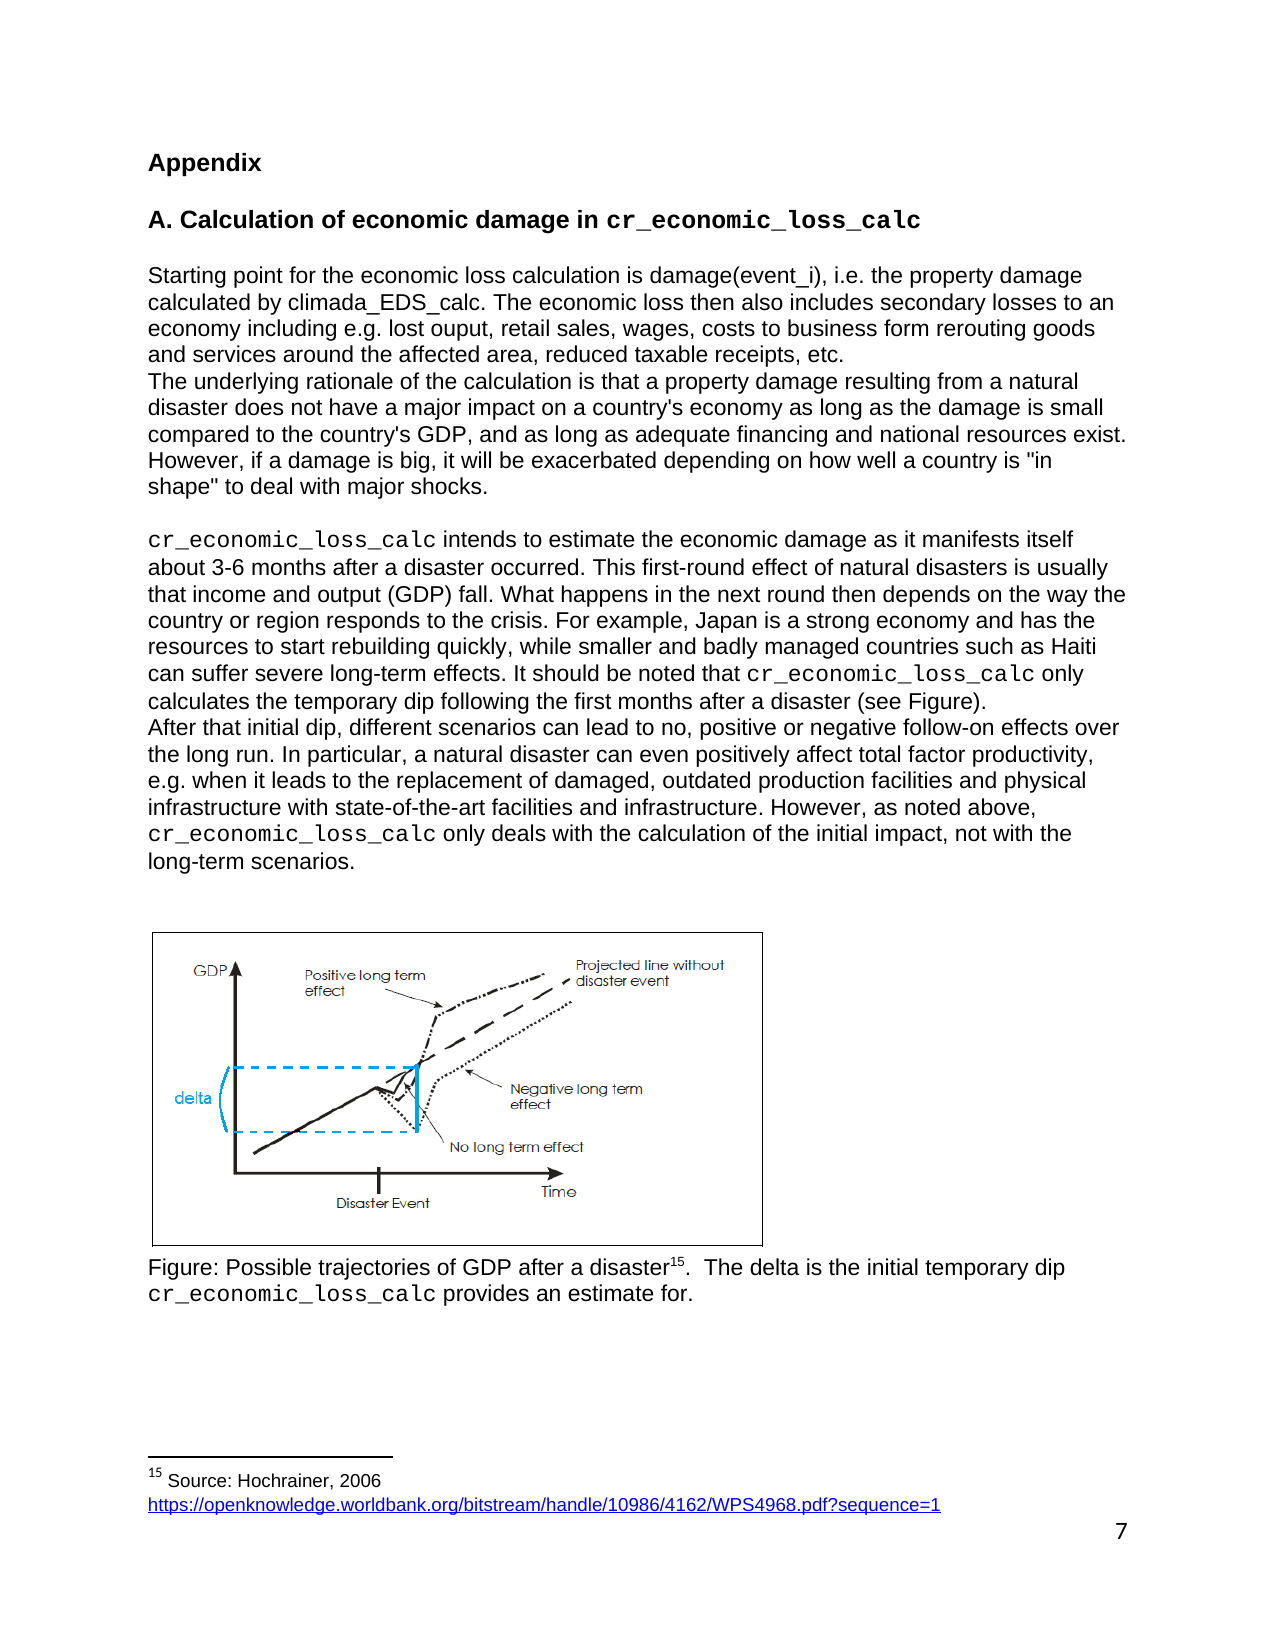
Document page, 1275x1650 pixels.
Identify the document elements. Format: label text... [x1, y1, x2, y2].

picture [147, 927, 774, 1254]
text Figure: Possible trajectories of GDP after a disaster. The delta is the initial temporary dip cr_economic_loss_calc provides an estimate for. [148, 1254, 1127, 1308]
text cr_economic_loss_calc intends to estimate the economic damage as it manifests itself about 3-6 months after a disaster occurred. This first-round effect of natural disasters is usually that income and output (GDP) fall. What happens in the next round then depends on the way the country or region responds to the crisis. For example, Japan is a strong economy and has the resources to start rebuilding quickly, while smaller and badly managed countries such as Haiti can suffer severe long-term effects. It should be noted that cr_economic_loss_calc only calculates the temporary dip following the first months after a disaster (see Figure). [148, 526, 1127, 714]
text The underlying rationale of the calculation is that a property damage resulting from a natural disaster does not have a major impact on a country's economy as long as the damage is small compared to the country's GDP, and as long as adequate financing and national resources exist. However, if a damage is big, it will be exacerbated depending on how well a country is "in shape" to deal with major shocks. [148, 368, 1127, 499]
text A. Calculation of economic damage in cr_economic_loss_calc [148, 205, 1127, 236]
text After that initial dip, different scenarios can lead to no, positive or negative follow-on effects over the long run. In particular, a natural disaster can even positively affect total factor productivity, e.g. when it leads to the replacement of damaged, outdated production facilities and physical infrastructure with state-of-the-art facilities and infrastructure. However, as noted above, cr_economic_loss_calc only deals with the calculation of the initial impact, not with the long-term scenarios. [148, 714, 1127, 874]
text Appendix [148, 148, 1127, 176]
text Starting point for the economic loss calculation is damage(event_i), i.e. the property damage calculated by climada_EDS_calc. The economic loss then also includes secondary losses to an economy including e.g. lost ouput, retail sales, wages, costs to business form rerouting goods and services around the affected area, reduced taxable receipts, etc. [148, 262, 1127, 368]
